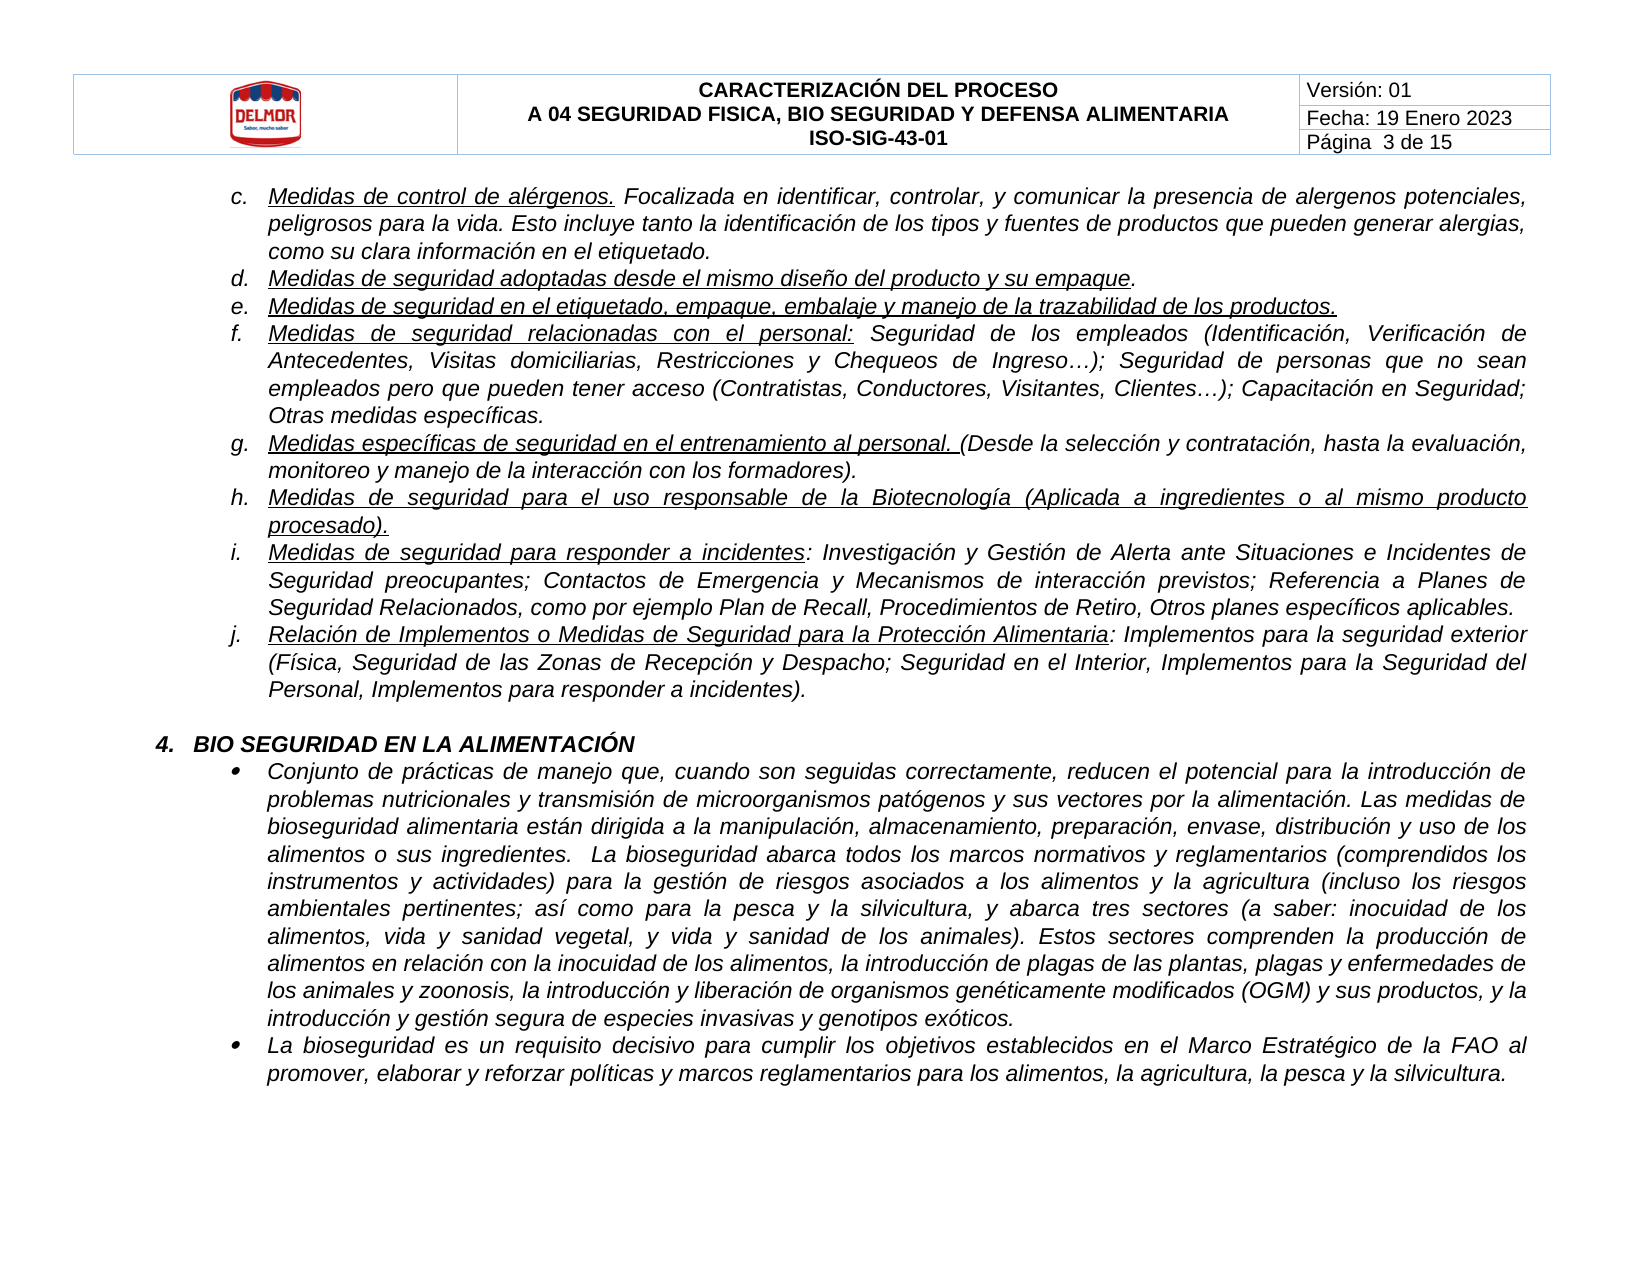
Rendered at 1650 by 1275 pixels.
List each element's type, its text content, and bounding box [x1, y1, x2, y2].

list Conjunto de prácticas de manejo que, cuando son seguidas correctamente, reducen el potencial para la introducción de problemas nutricionales y transmisión de microorganismos patógenos y sus vectores por la alimentación. Las medidas de bioseguridad alimentaria están dirigida a la manipulación, almacenamiento, preparación, envase, distribución y uso de los alimentos o sus ingredientes. La bioseguridad abarca todos los marcos normativos y reglamentarios (comprendidos los instrumentos y actividades) para la gestión de riesgos asociados a los alimentos y la agricultura (incluso los riesgos ambientales pertinentes; así como para la pesca y la silvicultura, y abarca tres sectores (a saber: inocuidad de los alimentos, vida y sanidad vegetal, y vida y sanidad de los animales). Estos sectores comprenden la producción de alimentos en relación con la inocuidad de los alimentos, la introducción de plagas de las plantas, plagas y enfermedades de los animales y zoonosis, la introducción y liberación de organismos genéticamente modificados (OGM) y sus productos, y la introducción y gestión segura de especies invasivas y genotipos exóticos. [229, 758, 1529, 1031]
list BIO SEGURIDAD EN LA ALIMENTACIÓN [156, 731, 1529, 757]
list Medidas específicas de seguridad en el entrenamiento al personal. (Desde la selección y contratación, hasta la evaluación, monitoreo y manejo de la interacción con los formadores). [231, 429, 1529, 483]
list Relación de Implementos o Medidas de Seguridad para la Protección Alimentaria: Implementos para la seguridad exterior (Física, Seguridad de las Zonas de Recepción y Despacho; Seguridad en el Interior, Implementos para la Seguridad del Personal, Implementos para responder a incidentes). [231, 621, 1529, 702]
list Medidas de seguridad para el uso responsable de la Biotecnología (Aplicada a ingredientes o al mismo producto procesado). [231, 484, 1529, 538]
list Medidas de seguridad relacionadas con el personal: Seguridad de los empleados (Identificación, Verificación de Antecedentes, Visitas domiciliarias, Restricciones y Chequeos de Ingreso…); Seguridad de personas que no sean empleados pero que pueden tener acceso (Contratistas, Conductores, Visitantes, Clientes…); Capacitación en Seguridad; Otras medidas específicas. [231, 320, 1529, 428]
list Medidas de control de alérgenos. Focalizada en identificar, controlar, y comunicar la presencia de alergenos potenciales, peligrosos para la vida. Esto incluye tanto la identificación de los tipos y fuentes de productos que pueden generar alergias, como su clara información en el etiquetado. [231, 183, 1529, 264]
picture [230, 80, 302, 148]
list Medidas de seguridad para responder a incidentes: Investigación y Gestión de Alerta ante Situaciones e Incidentes de Seguridad preocupantes; Contactos de Emergencia y Mecanismos de interacción previstos; Referencia a Planes de Seguridad Relacionados, como por ejemplo Plan de Recall, Procedimientos de Retiro, Otros planes específicos aplicables. [231, 539, 1529, 620]
list Medidas de seguridad en el etiquetado, empaque, embalaje y manejo de la trazabilidad de los productos. [231, 293, 1529, 319]
list La bioseguridad es un requisito decisivo para cumplir los objetivos establecidos en el Marco Estratégico de la FAO al promover, elaborar y reforzar políticas y marcos reglamentarios para los alimentos, la agricultura, la pesca y la silvicultura. [229, 1032, 1529, 1086]
list Medidas de seguridad adoptadas desde el mismo diseño del producto y su empaque. [231, 265, 1529, 292]
